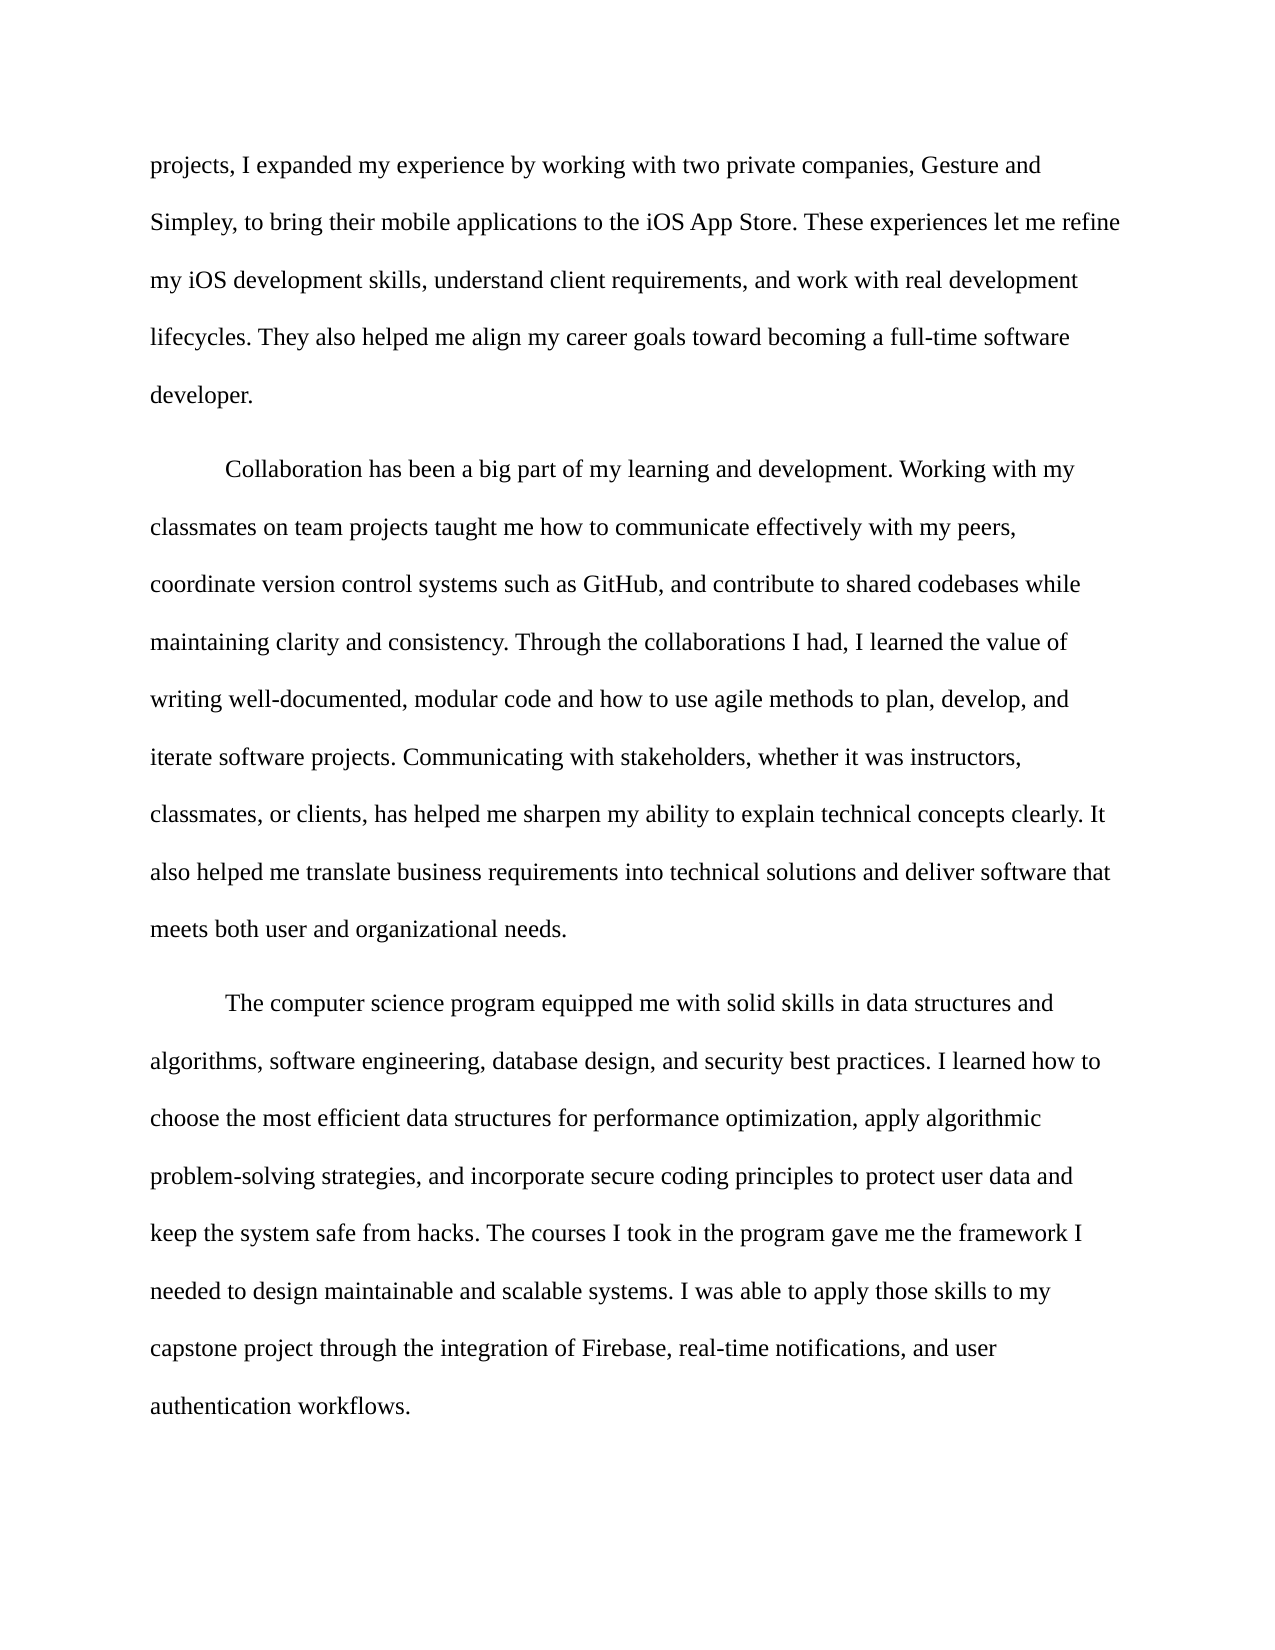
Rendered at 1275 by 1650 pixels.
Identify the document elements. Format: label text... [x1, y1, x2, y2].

text The computer science program equipped me with solid skills in data structures and algorithms, software engineering, database design, and security best practices. I learned how to choose the most efficient data structures for performance optimization, apply algorithmic problem-solving strategies, and incorporate secure coding principles to protect user data and keep the system safe from hacks. The courses I took in the program gave me the framework I needed to design maintainable and scalable systems. I was able to apply those skills to my capstone project through the integration of Firebase, real-time notifications, and user authentication workflows. [150, 988, 1125, 1419]
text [150, 150, 1125, 409]
text Collaboration has been a big part of my learning and development. Working with my classmates on team projects taught me how to communicate effectively with my peers, coordinate version control systems such as GitHub, and contribute to shared codebases while maintaining clarity and consistency. Through the collaborations I had, I learned the value of writing well-documented, modular code and how to use agile methods to plan, develop, and iterate software projects. Communicating with stakeholders, whether it was instructors, classmates, or clients, has helped me sharpen my ability to explain technical concepts clearly. It also helped me translate business requirements into technical solutions and deliver software that meets both user and organizational needs. [150, 454, 1125, 943]
